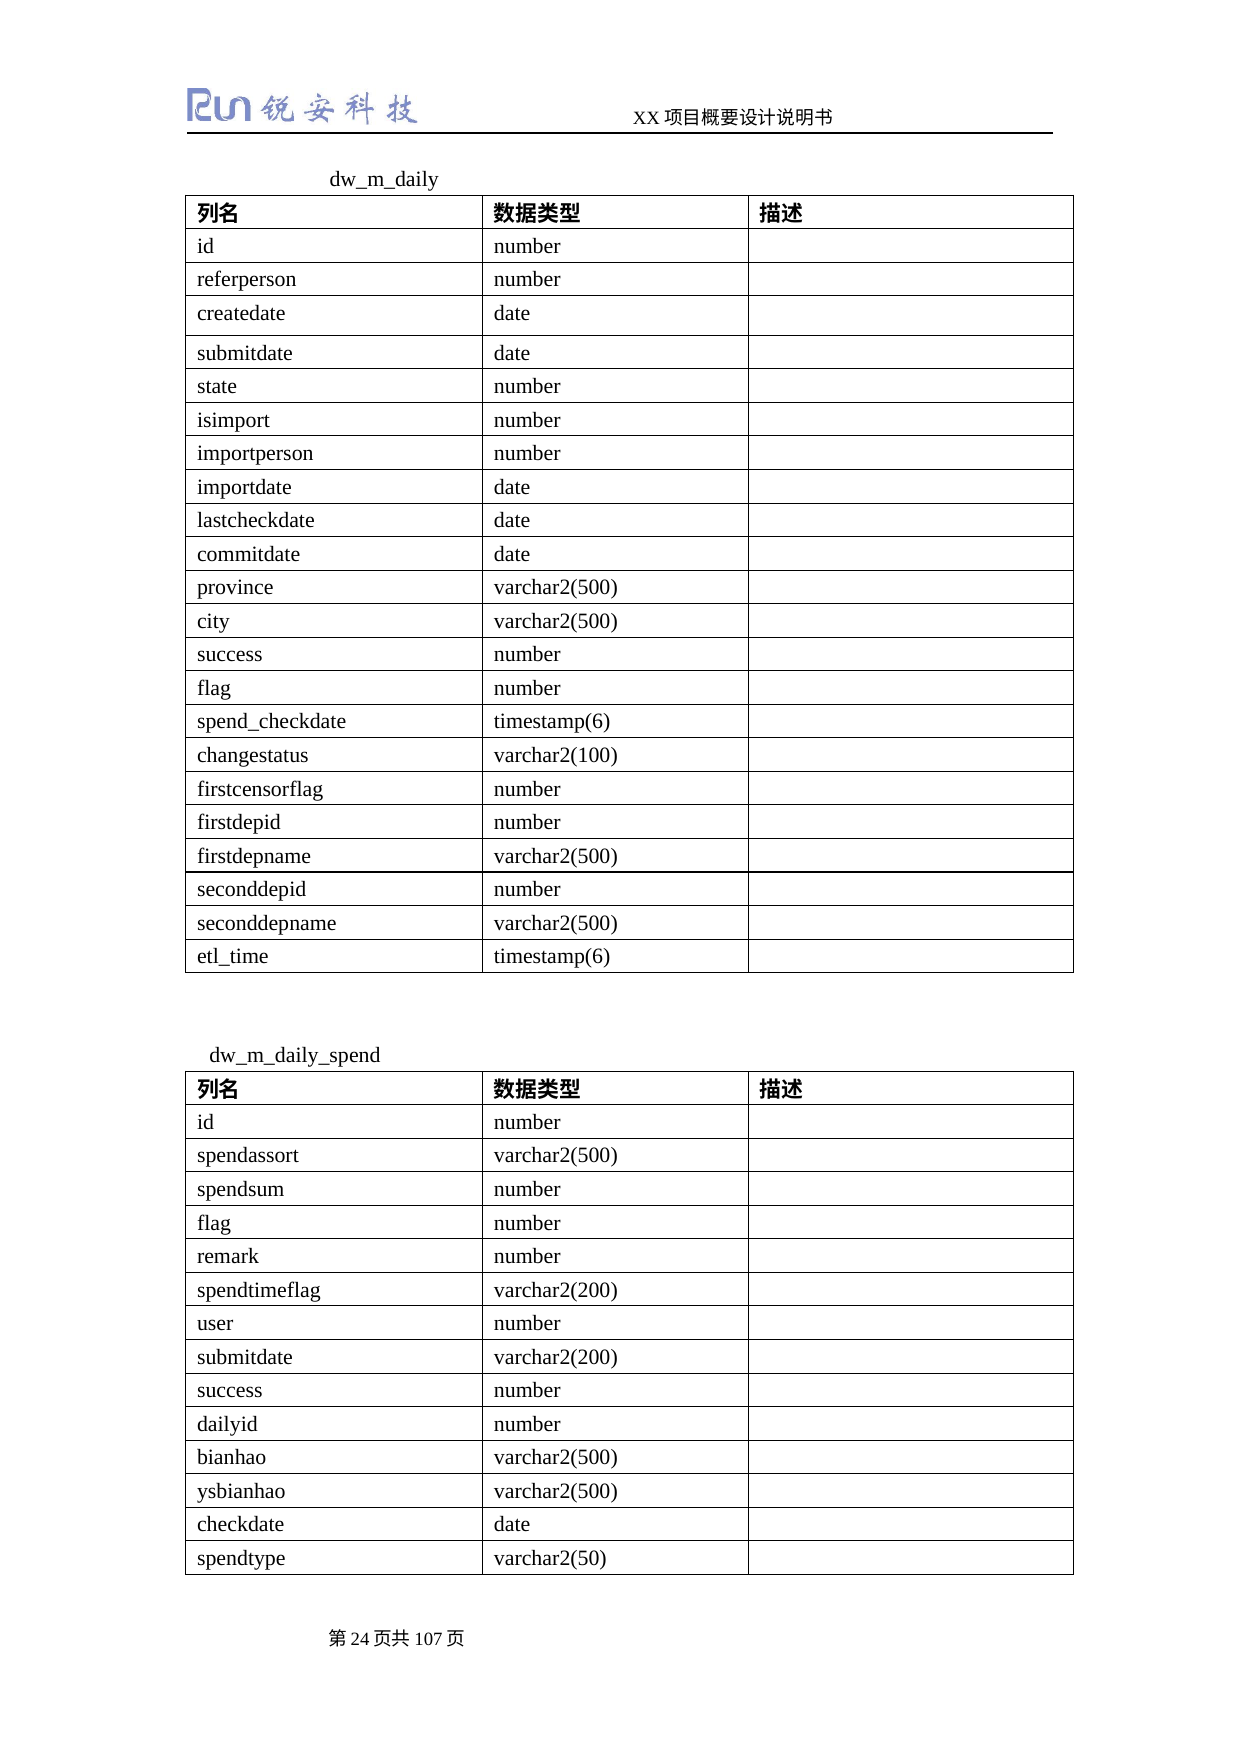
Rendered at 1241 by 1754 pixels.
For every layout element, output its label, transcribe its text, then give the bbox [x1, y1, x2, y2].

table_cell varchar2(100) [483, 738, 748, 771]
table_cell number [483, 229, 748, 262]
table_cell spendsum [186, 1172, 482, 1205]
table_cell [749, 738, 1073, 771]
picture [187, 88, 418, 125]
table_cell firstdepname [186, 839, 482, 871]
table_cell varchar2(500) [483, 571, 748, 603]
table_cell varchar2(500) [483, 604, 748, 637]
table_cell id [186, 1105, 482, 1138]
table_cell [749, 805, 1073, 838]
table_cell [749, 1407, 1073, 1439]
table_cell [749, 1105, 1073, 1138]
table_cell province [186, 571, 482, 603]
table_cell [749, 1474, 1073, 1507]
table_cell city [186, 604, 482, 637]
table_cell [749, 1206, 1073, 1238]
table_cell success [186, 638, 482, 670]
table_cell number [483, 1206, 748, 1238]
table_cell isimport [186, 403, 482, 435]
table_cell [749, 1306, 1073, 1339]
table_cell [749, 671, 1073, 704]
table_cell number [483, 671, 748, 704]
table_cell [749, 296, 1073, 335]
table_cell number [483, 263, 748, 295]
table_cell [749, 772, 1073, 804]
table_cell [749, 638, 1073, 670]
table_cell seconddepid [186, 873, 482, 905]
table_cell varchar2(500) [483, 906, 748, 938]
table_cell firstdepid [186, 805, 482, 838]
table_cell [749, 229, 1073, 262]
table_cell [749, 873, 1073, 905]
table_cell number [483, 1239, 748, 1272]
table_cell date [483, 470, 748, 502]
table_cell changestatus [186, 738, 482, 771]
table_cell [749, 470, 1073, 502]
table_cell [749, 1441, 1073, 1473]
table_cell spendtimeflag [186, 1273, 482, 1305]
table_cell dailyid [186, 1407, 482, 1439]
table_cell number [483, 436, 748, 469]
table_header 描述 [749, 196, 1073, 228]
table_cell date [483, 537, 748, 569]
table_cell importperson [186, 436, 482, 469]
table_cell commitdate [186, 537, 482, 569]
table_cell submitdate [186, 1340, 482, 1372]
table_cell createdate [186, 296, 482, 335]
table_cell spendassort [186, 1139, 482, 1171]
table_cell [749, 336, 1073, 368]
table_cell [749, 1172, 1073, 1205]
table_cell success [186, 1374, 482, 1406]
table_cell varchar2(500) [483, 1139, 748, 1171]
table_cell number [483, 772, 748, 804]
table_cell importdate [186, 470, 482, 502]
table_cell [749, 436, 1073, 469]
text dw_m_daily [275, 162, 1053, 194]
table_cell [749, 537, 1073, 569]
table_cell number [483, 1172, 748, 1205]
table_cell timestamp(6) [483, 705, 748, 737]
table_cell ysbianhao [186, 1474, 482, 1507]
table_header 描述 [749, 1072, 1073, 1104]
table_cell varchar2(500) [483, 839, 748, 871]
table_cell varchar2(500) [483, 1441, 748, 1473]
table_cell checkdate [186, 1508, 482, 1540]
table_cell [749, 1139, 1073, 1171]
table_cell [749, 839, 1073, 871]
table_cell spendtype [186, 1541, 482, 1574]
table_cell number [483, 369, 748, 402]
table_cell number [483, 873, 748, 905]
table_cell state [186, 369, 482, 402]
table_cell [749, 571, 1073, 603]
table_cell flag [186, 1206, 482, 1238]
table_cell date [483, 336, 748, 368]
table_cell number [483, 1105, 748, 1138]
table_cell submitdate [186, 336, 482, 368]
table_cell number [483, 638, 748, 670]
table_cell [749, 1508, 1073, 1540]
table_cell etl_time [186, 940, 482, 972]
table_cell remark [186, 1239, 482, 1272]
table_cell [749, 906, 1073, 938]
table_cell lastcheckdate [186, 504, 482, 536]
table_cell number [483, 1374, 748, 1406]
table_cell varchar2(500) [483, 1474, 748, 1507]
table_cell firstcensorflag [186, 772, 482, 804]
table_cell bianhao [186, 1441, 482, 1473]
table_cell number [483, 1306, 748, 1339]
table_cell [749, 1340, 1073, 1372]
table_cell referperson [186, 263, 482, 295]
table_cell date [483, 504, 748, 536]
table_cell number [483, 805, 748, 838]
table_cell timestamp(6) [483, 940, 748, 972]
table_cell flag [186, 671, 482, 704]
table_header 数据类型 [483, 196, 748, 228]
table_cell [749, 1541, 1073, 1574]
table_cell seconddepname [186, 906, 482, 938]
table_header 数据类型 [483, 1072, 748, 1104]
table_cell [749, 1239, 1073, 1272]
table_cell user [186, 1306, 482, 1339]
table_cell [749, 1374, 1073, 1406]
table_cell spend_checkdate [186, 705, 482, 737]
table_cell [749, 369, 1073, 402]
table_cell [749, 504, 1073, 536]
table_cell varchar2(200) [483, 1273, 748, 1305]
table_cell date [483, 1508, 748, 1540]
table_header 列名 [186, 1072, 482, 1104]
table_cell [749, 604, 1073, 637]
table_header 列名 [186, 196, 482, 228]
table_cell number [483, 1407, 748, 1439]
table_cell number [483, 403, 748, 435]
table_cell date [483, 296, 748, 335]
table_cell [749, 403, 1073, 435]
table_cell varchar2(200) [483, 1340, 748, 1372]
table_cell [749, 263, 1073, 295]
table_cell [749, 940, 1073, 972]
text dw_m_daily_spend [187, 1038, 1053, 1071]
table_cell id [186, 229, 482, 262]
table_cell varchar2(50) [483, 1541, 748, 1574]
table_cell [749, 705, 1073, 737]
table_cell [749, 1273, 1073, 1305]
